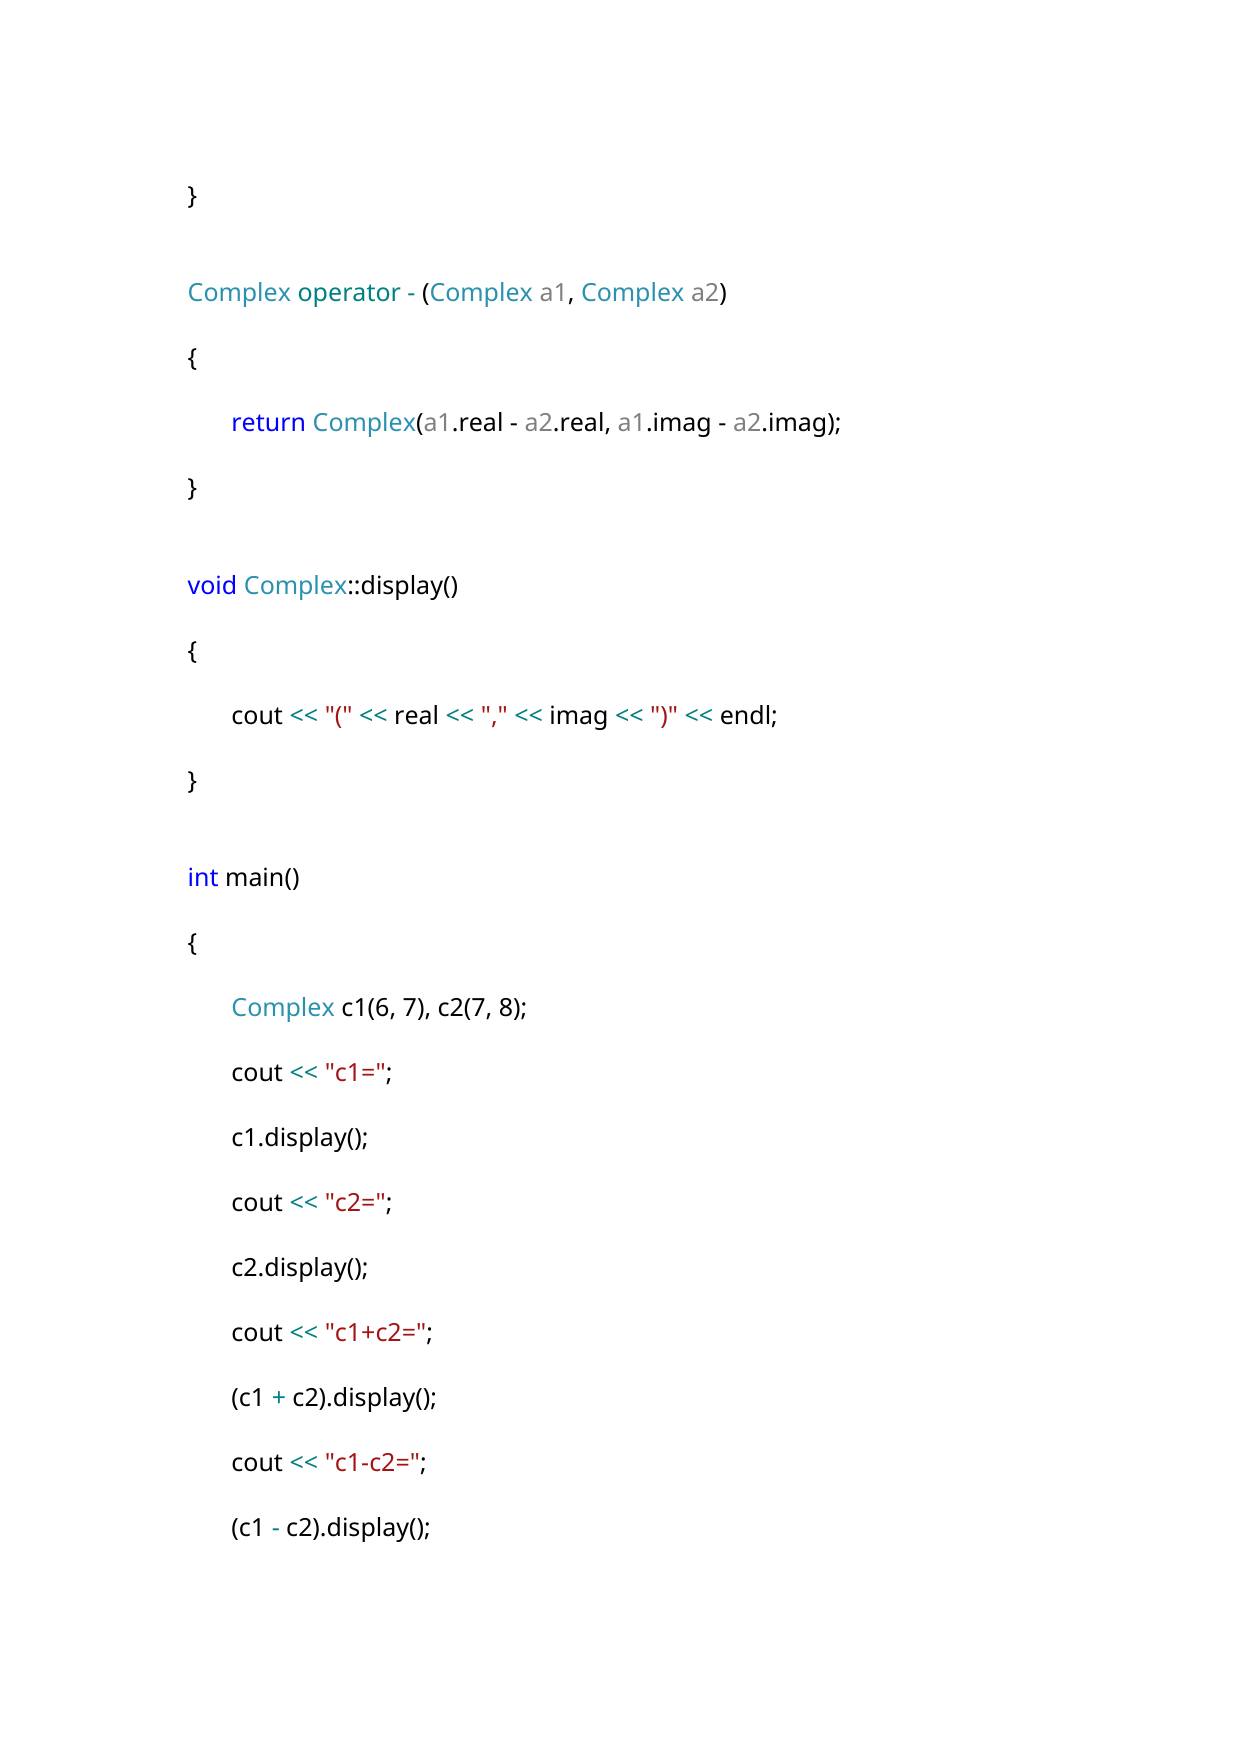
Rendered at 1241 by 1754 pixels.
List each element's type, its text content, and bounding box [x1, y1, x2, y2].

text { [187, 617, 1053, 682]
text } [187, 454, 1053, 519]
text c2.display(); [187, 1234, 1053, 1299]
text (c1 + c2).display(); [187, 1364, 1053, 1429]
text } [187, 747, 1053, 812]
text c1.display(); [187, 1104, 1053, 1169]
text cout << "c1+c2="; [187, 1299, 1053, 1364]
text return Complex(a1.real - a2.real, a1.imag - a2.imag); [187, 389, 1053, 454]
text cout << "c1="; [187, 1039, 1053, 1104]
text Complex operator - (Complex a1, Complex a2) [187, 259, 1053, 324]
text { [187, 909, 1053, 974]
text cout << "(" << real << "," << imag << ")" << endl; [187, 682, 1053, 747]
text void Complex::display() [187, 552, 1053, 617]
text Complex c1(6, 7), c2(7, 8); [187, 974, 1053, 1039]
text int main() [187, 844, 1053, 909]
text (c1 - c2).display(); [187, 1494, 1053, 1559]
text cout << "c2="; [187, 1169, 1053, 1234]
text { [187, 324, 1053, 389]
text cout << "c1-c2="; [187, 1429, 1053, 1494]
text } [187, 162, 1053, 227]
